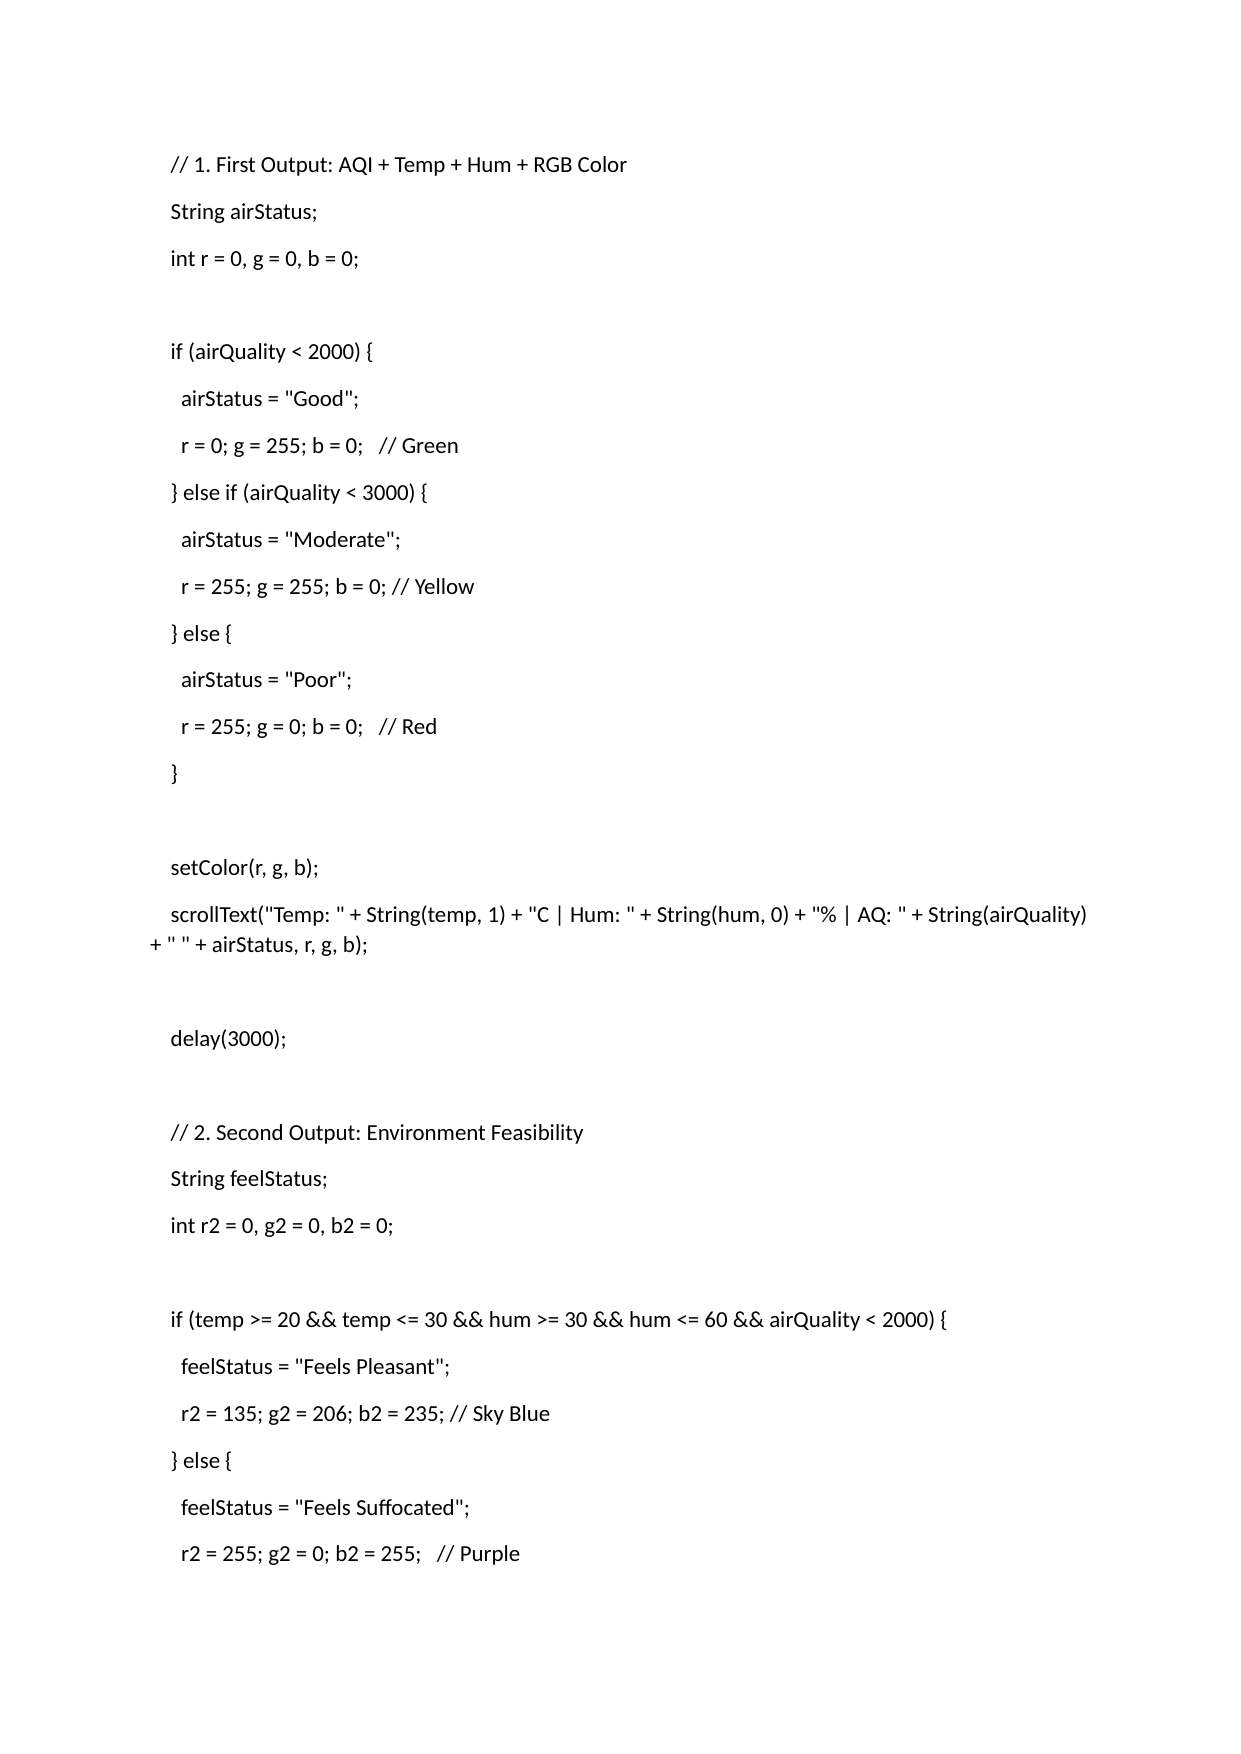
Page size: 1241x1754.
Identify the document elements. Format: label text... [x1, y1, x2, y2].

text airStatus = "Good"; [150, 384, 1090, 412]
text delay(3000); [150, 1024, 1090, 1052]
text String airStatus; [150, 197, 1090, 225]
text feelStatus = "Feels Pleasant"; [150, 1352, 1090, 1380]
text setColor(r, g, b); [150, 853, 1090, 881]
text // 1. First Output: AQI + Temp + Hum + RGB Color [150, 150, 1090, 178]
text if (airQuality < 2000) { [150, 337, 1090, 366]
text String feelStatus; [150, 1164, 1090, 1193]
text r = 255; g = 255; b = 0; // Yellow [150, 572, 1090, 600]
text airStatus = "Moderate"; [150, 525, 1090, 553]
text r2 = 255; g2 = 0; b2 = 255; // Purple [150, 1539, 1090, 1568]
text airStatus = "Poor"; [150, 666, 1090, 694]
text // 2. Second Output: Environment Feasibility [150, 1118, 1090, 1146]
text int r2 = 0, g2 = 0, b2 = 0; [150, 1211, 1090, 1239]
text if (temp >= 20 && temp <= 30 && hum >= 30 && hum <= 60 && airQuality < 2000) { [150, 1305, 1090, 1333]
text r2 = 135; g2 = 206; b2 = 235; // Sky Blue [150, 1399, 1090, 1427]
text } else if (airQuality < 3000) { [150, 478, 1090, 506]
text } else { [150, 619, 1090, 647]
text r = 0; g = 255; b = 0; // Green [150, 431, 1090, 459]
text r = 255; g = 0; b = 0; // Red [150, 712, 1090, 741]
text } else { [150, 1446, 1090, 1474]
text int r = 0, g = 0, b = 0; [150, 244, 1090, 272]
text } [150, 759, 1090, 787]
text scrollText("Temp: " + String(temp, 1) + "C | Hum: " + String(hum, 0) + "% | AQ: " + String(airQuality) + " " + airStatus, r, g, b); [150, 900, 1090, 958]
text feelStatus = "Feels Suffocated"; [150, 1493, 1090, 1521]
